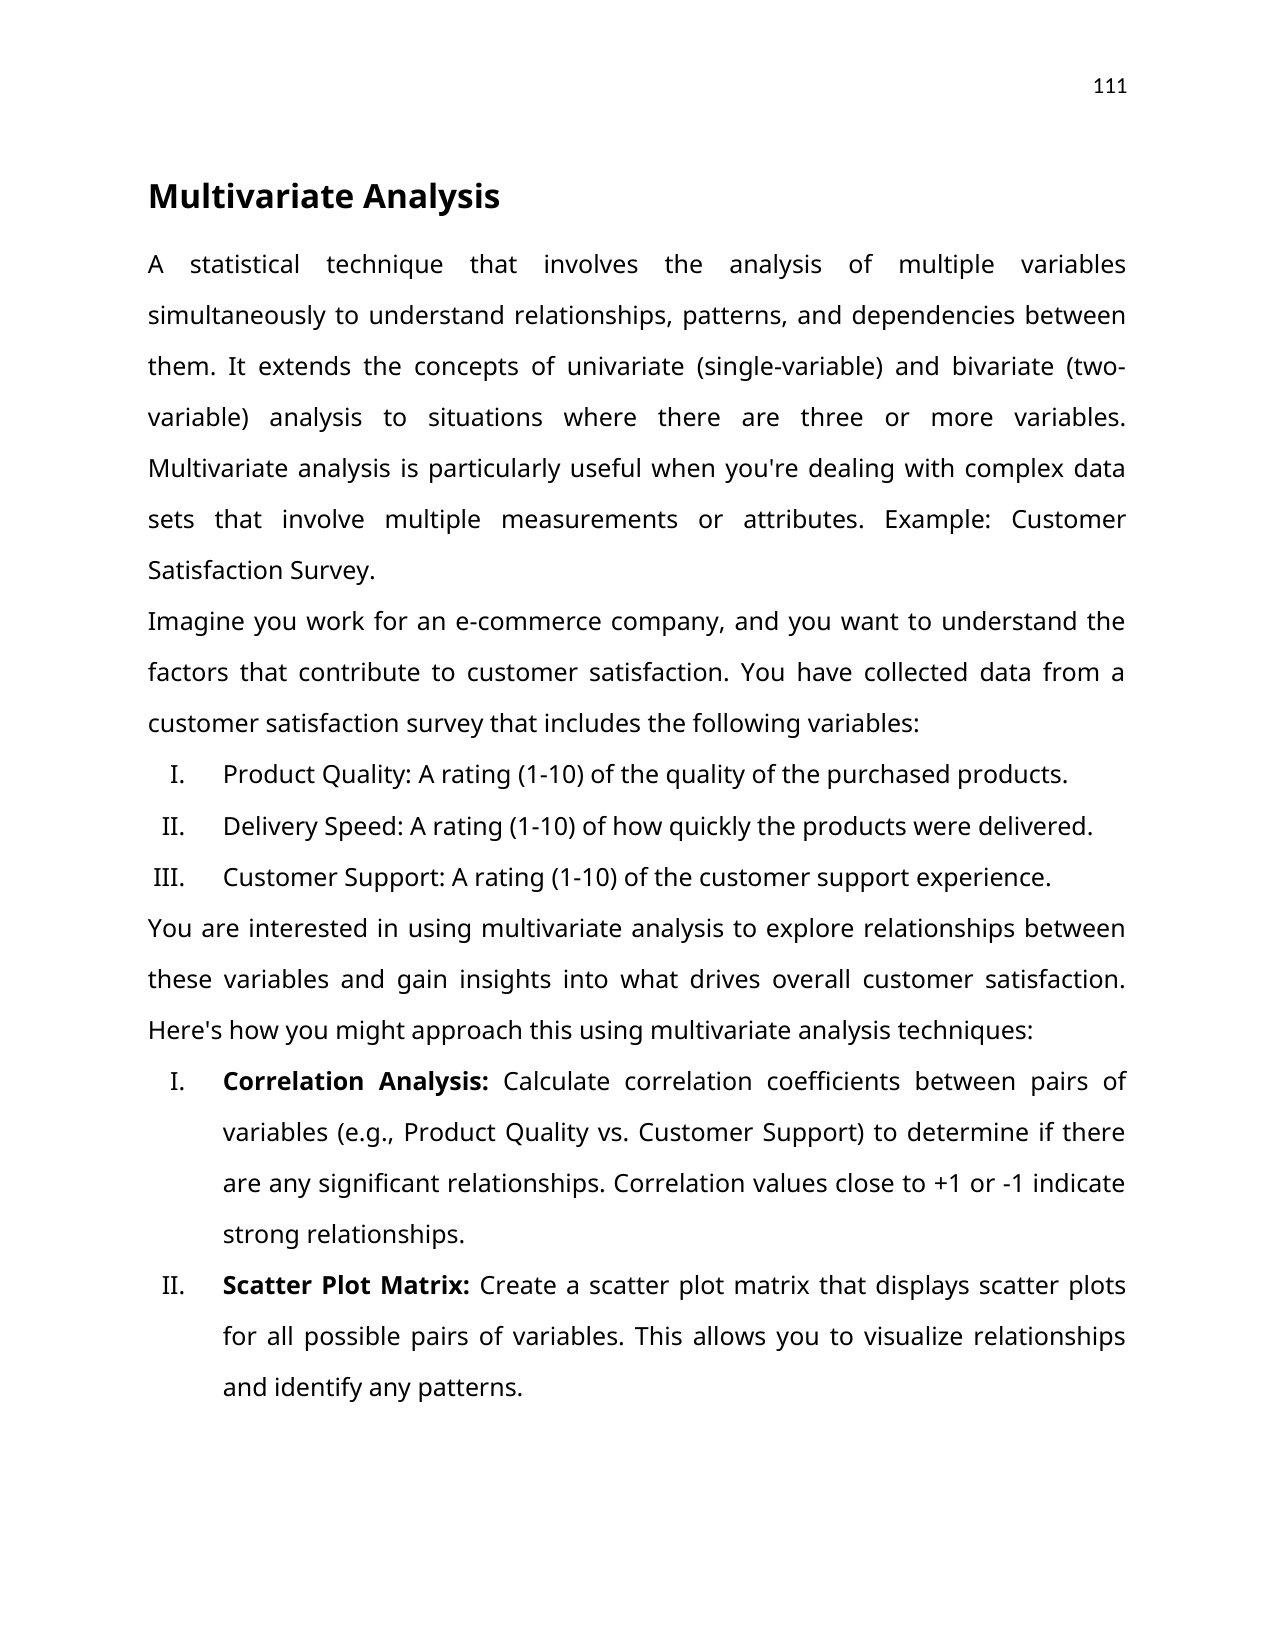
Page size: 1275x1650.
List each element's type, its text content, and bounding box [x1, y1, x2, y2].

list Delivery Speed: A rating (1-10) of how quickly the products were delivered. [185, 808, 1127, 842]
text Multivariate Analysis [148, 173, 1127, 218]
text Imagine you work for an e-commerce company, and you want to understand the factors that contribute to customer satisfaction. You have collected data from a customer satisfaction survey that includes the following variables: [148, 604, 1127, 740]
list Scatter Plot Matrix: Create a scatter plot matrix that displays scatter plots for all possible pairs of variables. This allows you to visualize relationships and identify any patterns. [185, 1267, 1127, 1404]
list Correlation Analysis: Calculate correlation coefficients between pairs of variables (e.g., Product Quality vs. Customer Support) to determine if there are any significant relationships. Correlation values close to +1 or -1 indicate strong relationships. [185, 1063, 1127, 1251]
list Product Quality: A rating (1-10) of the quality of the purchased products. [185, 757, 1127, 791]
list Customer Support: A rating (1-10) of the customer support experience. [185, 859, 1127, 893]
text You are interested in using multivariate analysis to explore relationships between these variables and gain insights into what drives overall customer satisfaction. Here's how you might approach this using multivariate analysis techniques: [148, 910, 1127, 1046]
text A statistical technique that involves the analysis of multiple variables simultaneously to understand relationships, patterns, and dependencies between them. It extends the concepts of univariate (single-variable) and bivariate (two-variable) analysis to situations where there are three or more variables. Multivariate analysis is particularly useful when you're dealing with complex data sets that involve multiple measurements or attributes. Example: Customer Satisfaction Survey. [148, 247, 1127, 587]
